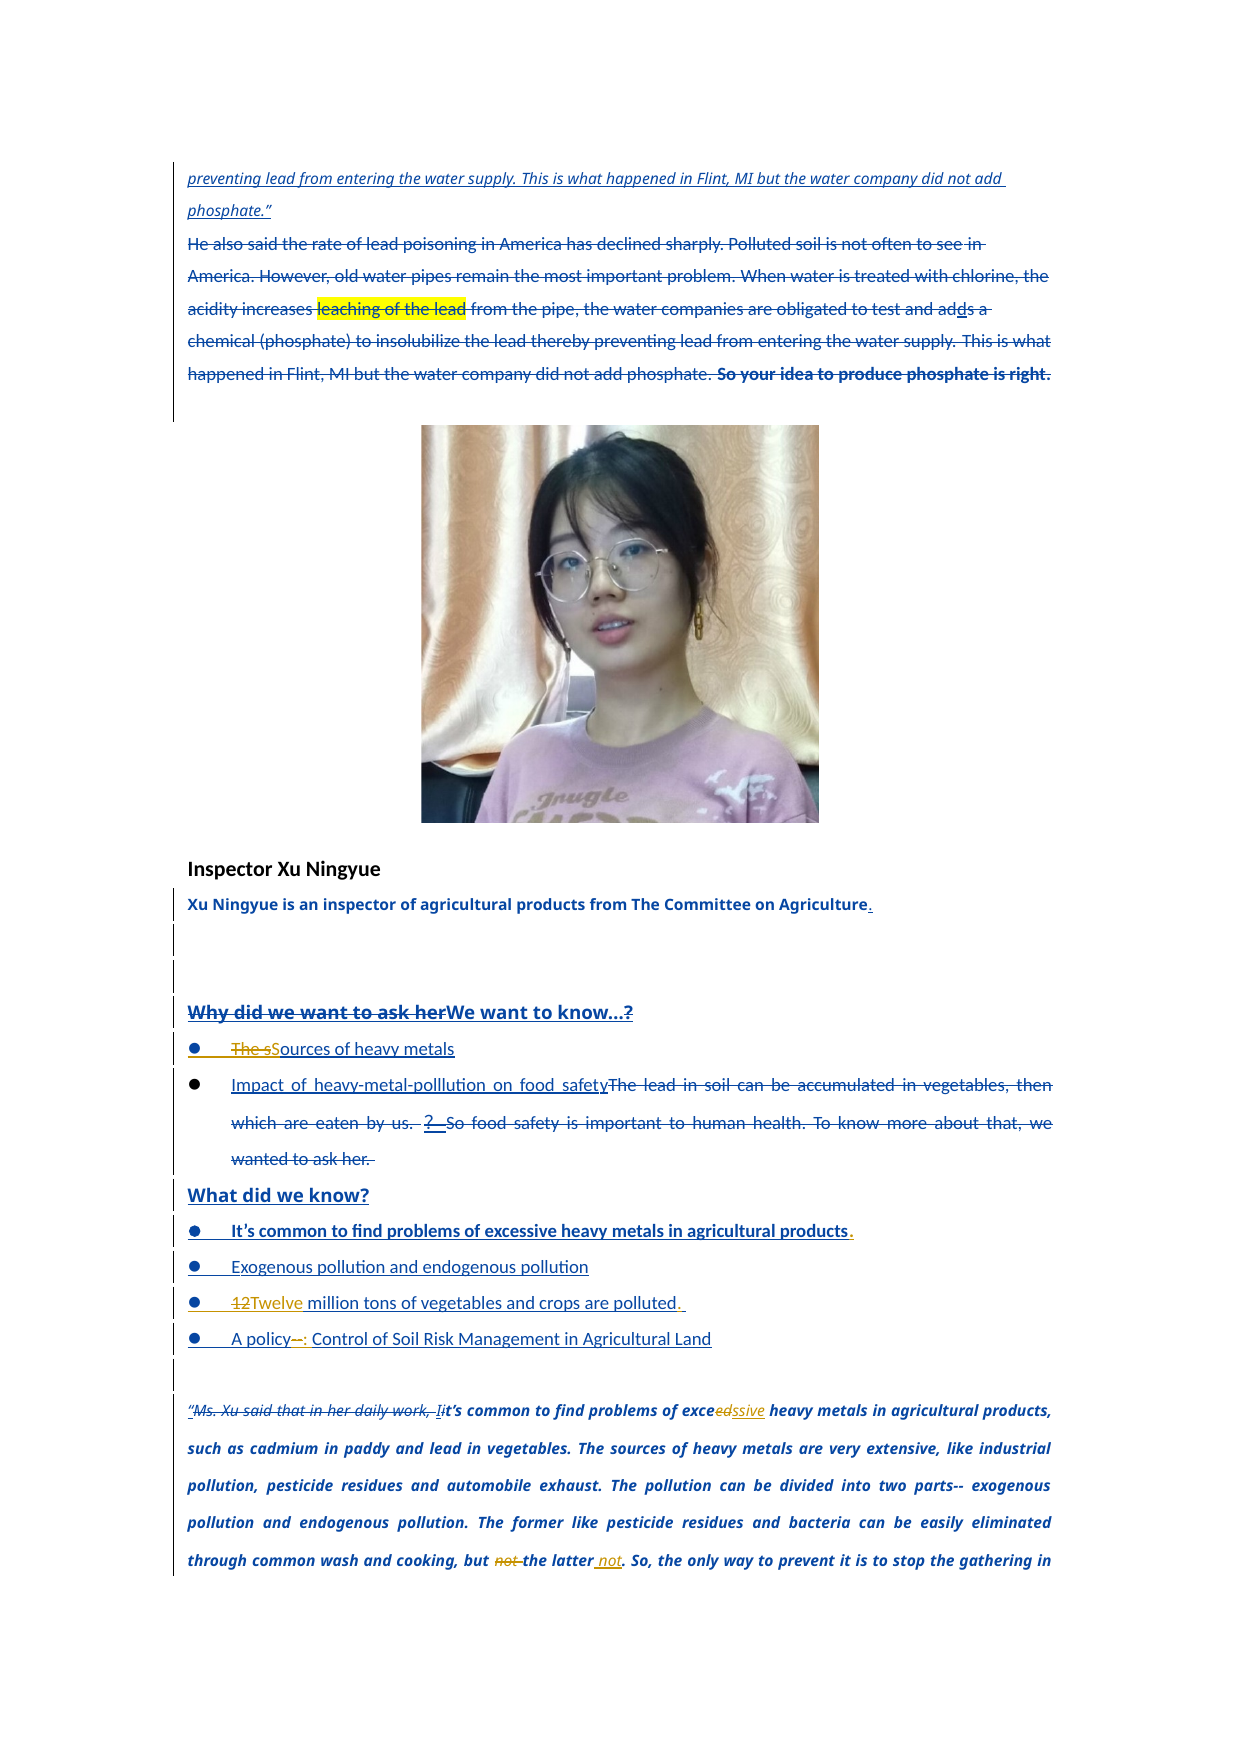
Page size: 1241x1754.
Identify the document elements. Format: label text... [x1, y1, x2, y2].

picture [421, 425, 819, 823]
text What did we know? [187, 1178, 1053, 1211]
text Inspector Xu Ningyue [187, 852, 1053, 884]
text Xu Ningyue is an inspector of agricultural products from The Committee on Agriculture [187, 888, 1053, 921]
